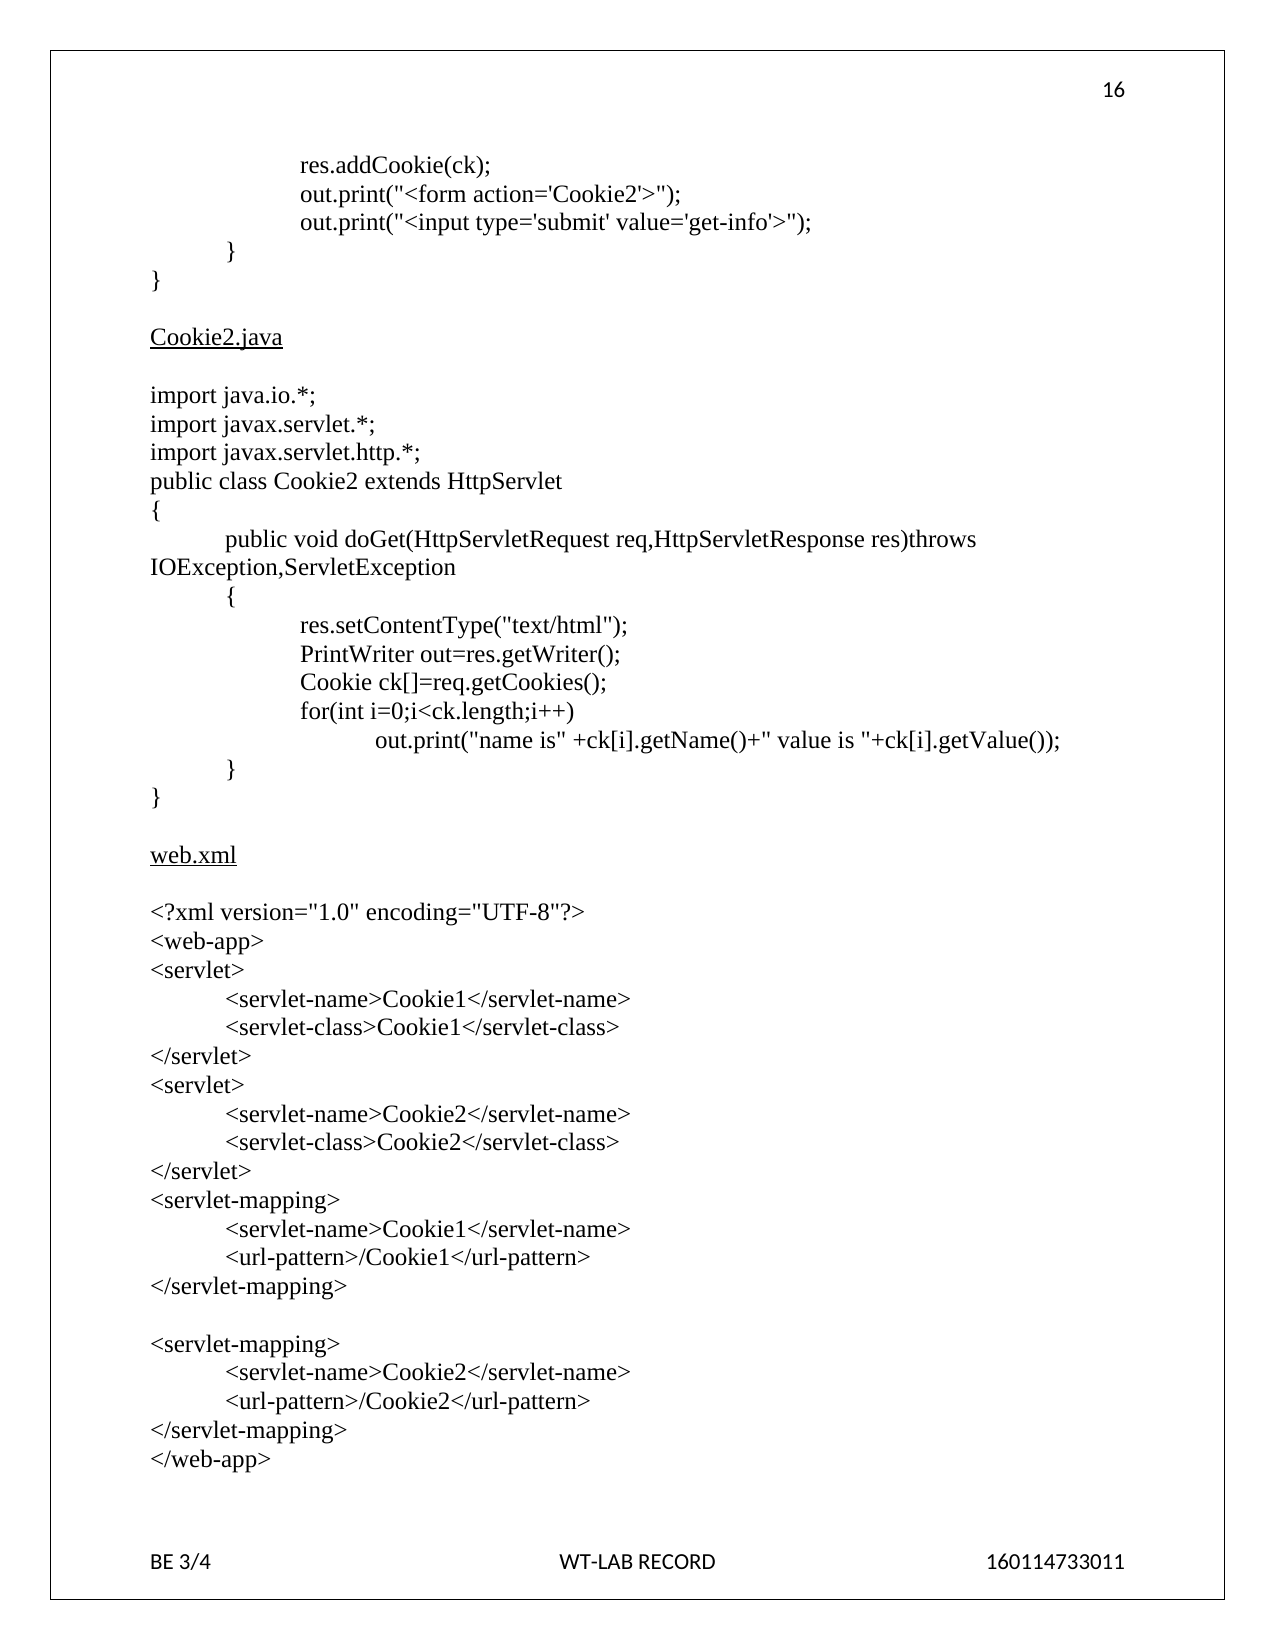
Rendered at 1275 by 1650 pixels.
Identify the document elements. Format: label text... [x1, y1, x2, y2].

text <servlet-class>Cookie2</servlet-class> [150, 1127, 1125, 1156]
text <servlet> [150, 1070, 1125, 1099]
text { [150, 581, 1125, 610]
text <url-pattern>/Cookie2</url-pattern> [150, 1386, 1125, 1415]
text web.xml [150, 840, 1125, 869]
text Cookie ck[]=req.getCookies(); [150, 667, 1125, 696]
text </servlet-mapping> [150, 1271, 1125, 1300]
text <servlet-name>Cookie2</servlet-name> [150, 1357, 1125, 1386]
text res.setContentType("text/html"); [150, 610, 1125, 639]
text <servlet-name>Cookie1</servlet-name> [150, 984, 1125, 1012]
text import javax.servlet.http.*; [150, 437, 1125, 466]
text public void doGet(HttpServletRequest req,HttpServletResponse res)throws IOException,ServletException [150, 524, 1125, 581]
text out.print("name is" +ck[i].getName()+" value is "+ck[i].getValue()); [150, 725, 1125, 754]
text } [150, 782, 1125, 811]
text res.addCookie(ck); [150, 150, 1125, 179]
text for(int i=0;i<ck.length;i++) [150, 696, 1125, 725]
text public class Cookie2 extends HttpServlet [150, 466, 1125, 495]
text out.print("<form action='Cookie2'>"); [150, 179, 1125, 207]
text } [150, 236, 1125, 265]
text </servlet> [150, 1156, 1125, 1185]
text <servlet-mapping> [150, 1329, 1125, 1357]
text </servlet> [150, 1041, 1125, 1070]
text import java.io.*; [150, 380, 1125, 409]
text <?xml version="1.0" encoding="UTF-8"?> [150, 897, 1125, 926]
text { [150, 495, 1125, 524]
text import javax.servlet.*; [150, 409, 1125, 437]
text <servlet> [150, 955, 1125, 984]
text <servlet-name>Cookie2</servlet-name> [150, 1099, 1125, 1127]
text </servlet-mapping> [150, 1415, 1125, 1444]
text } [150, 754, 1125, 782]
text <url-pattern>/Cookie1</url-pattern> [150, 1242, 1125, 1271]
text <servlet-class>Cookie1</servlet-class> [150, 1012, 1125, 1041]
text </web-app> [150, 1444, 1125, 1472]
text } [150, 265, 1125, 294]
text out.print("<input type='submit' value='get-info'>"); [150, 207, 1125, 236]
text <web-app> [150, 926, 1125, 955]
text <servlet-mapping> [150, 1185, 1125, 1214]
text <servlet-name>Cookie1</servlet-name> [150, 1214, 1125, 1242]
text PrintWriter out=res.getWriter(); [150, 639, 1125, 667]
text Cookie2.java [150, 322, 1125, 351]
